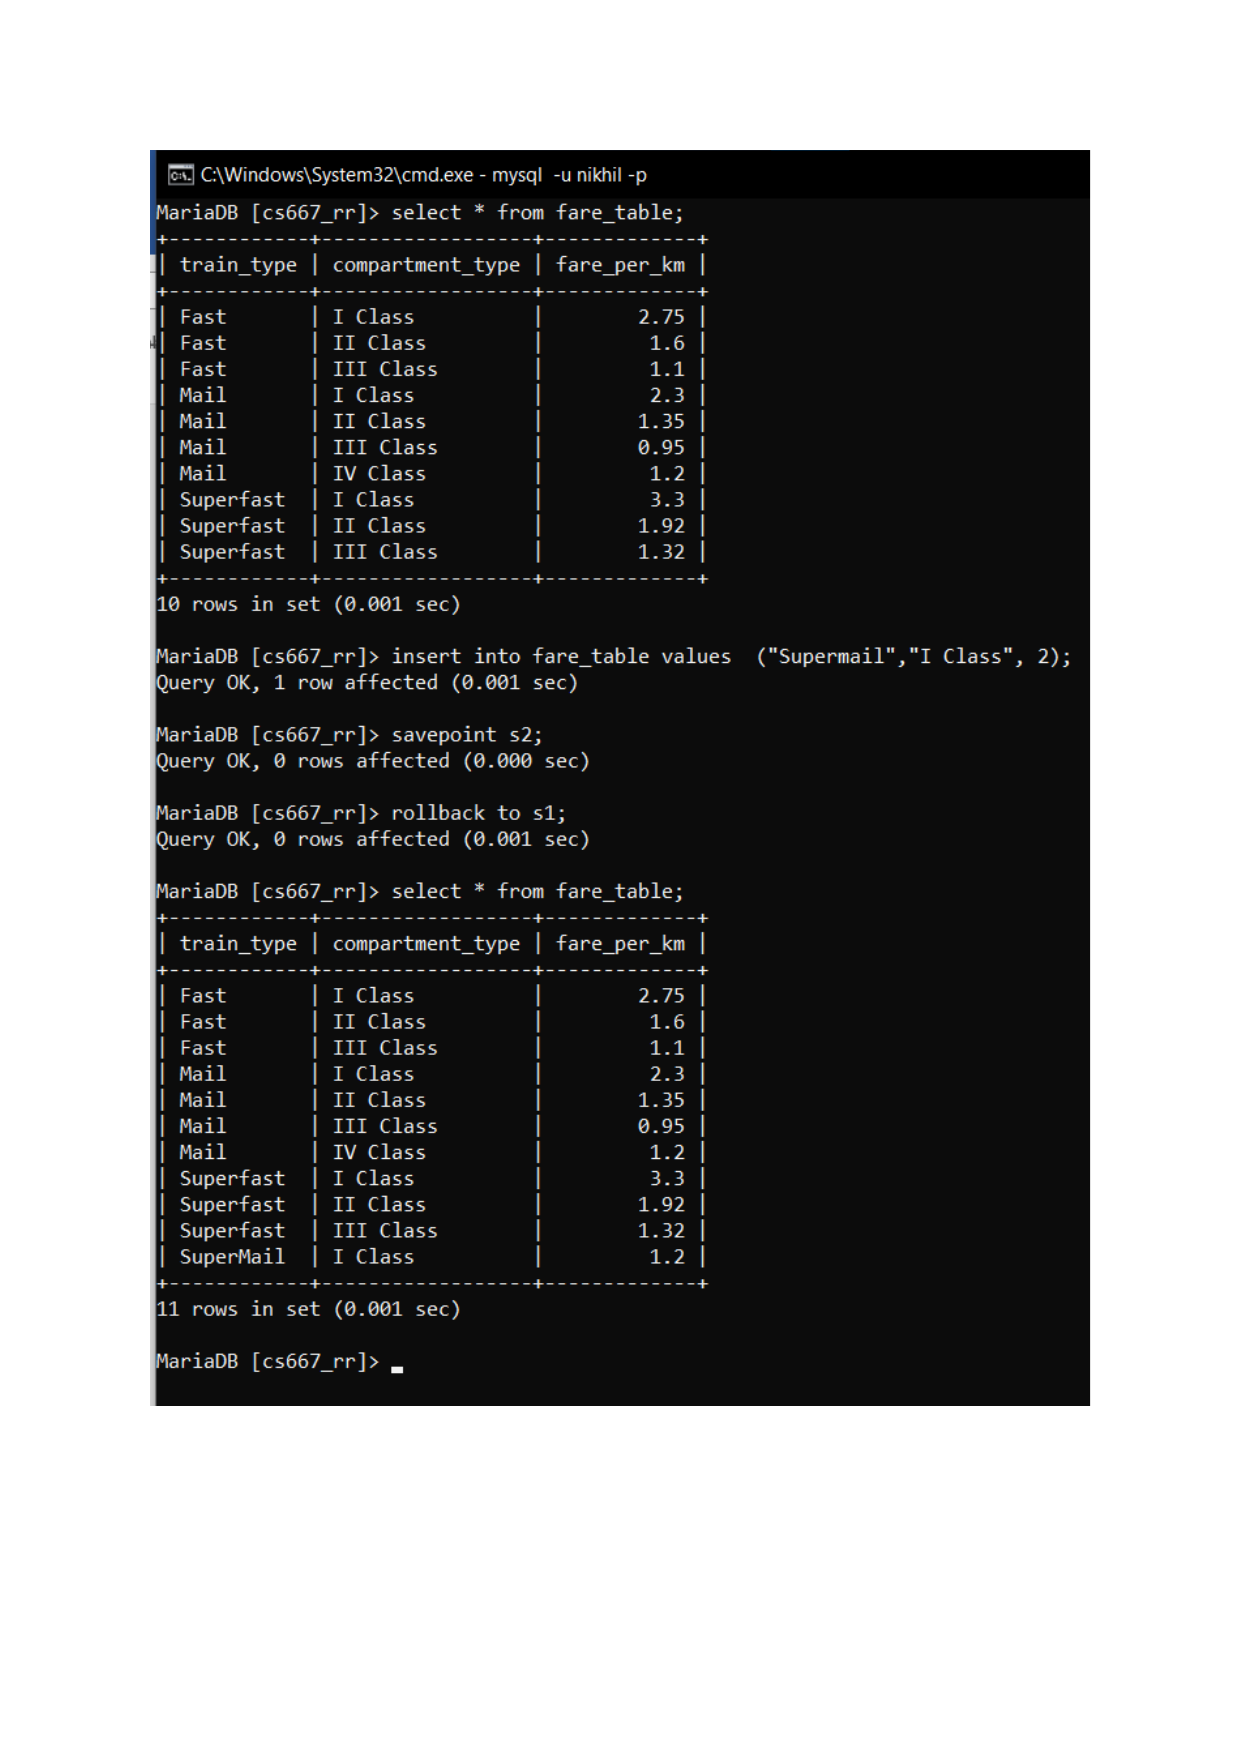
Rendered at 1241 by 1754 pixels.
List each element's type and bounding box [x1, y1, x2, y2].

picture [150, 150, 1091, 1406]
